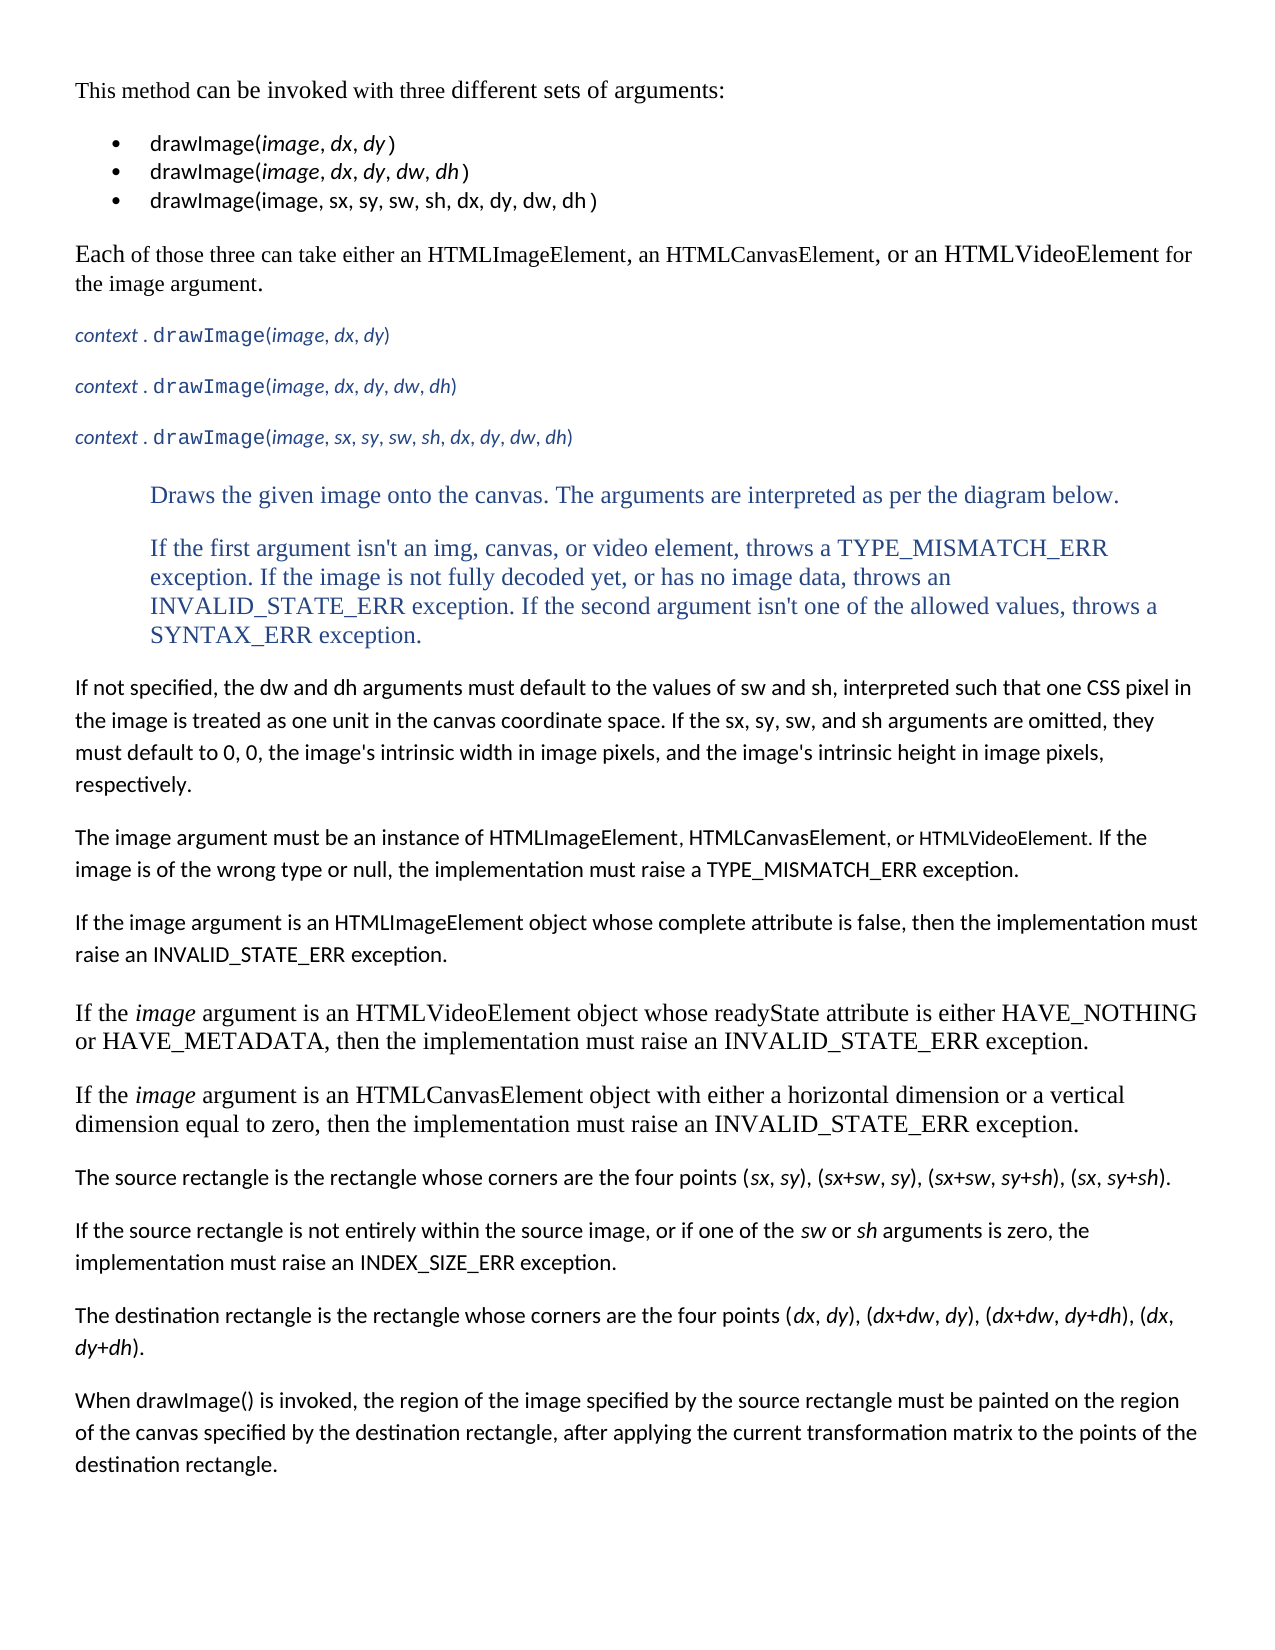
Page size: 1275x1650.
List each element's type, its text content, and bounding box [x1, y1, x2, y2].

text context . drawImage(image, dx, dy) [75, 322, 1200, 348]
text The image argument must be an instance of HTMLImageElement, HTMLCanvasElement, or HTMLVideoElement. If the image is of the wrong type or null, the implementation must raise a TYPE_MISMATCH_ERR exception. [75, 823, 1200, 883]
list drawImage(image, dx, dy) [112, 129, 1200, 157]
text This method can be invoked with three different sets of arguments: [75, 75, 1200, 104]
text Each of those three can take either an HTMLImageElement, an HTMLCanvasElement, or an HTMLVideoElement for the image argument. [75, 239, 1200, 297]
text If the source rectangle is not entirely within the source image, or if one of the sw or sh arguments is zero, the implementation must raise an INDEX_SIZE_ERR exception. [75, 1216, 1200, 1276]
list drawImage(image, dx, dy, dw, dh) [112, 157, 1200, 186]
list drawImage(image, sx, sy, sw, sh, dx, dy, dw, dh) [112, 186, 1200, 214]
text If the image argument is an HTMLVideoElement object whose readyState attribute is either HAVE_NOTHING or HAVE_METADATA, then the implementation must raise an INVALID_STATE_ERR exception. [75, 998, 1200, 1055]
text If the image argument is an HTMLCanvasElement object with either a horizontal dimension or a vertical dimension equal to zero, then the implementation must raise an INVALID_STATE_ERR exception. [75, 1080, 1200, 1138]
text If the image argument is an HTMLImageElement object whose complete attribute is false, then the implementation must raise an INVALID_STATE_ERR exception. [75, 908, 1200, 968]
text context . drawImage(image, dx, dy, dw, dh) [75, 373, 1200, 399]
text The source rectangle is the rectangle whose corners are the four points (sx, sy), (sx+sw, sy), (sx+sw, sy+sh), (sx, sy+sh). [75, 1163, 1200, 1191]
text When drawImage() is invoked, the region of the image specified by the source rectangle must be painted on the region of the canvas specified by the destination rectangle, after applying the current transformation matrix to the points of the destination rectangle. [75, 1386, 1200, 1478]
text The destination rectangle is the rectangle whose corners are the four points (dx, dy), (dx+dw, dy), (dx+dw, dy+dh), (dx, dy+dh). [75, 1301, 1200, 1361]
text context . drawImage(image, sx, sy, sw, sh, dx, dy, dw, dh) [75, 424, 1200, 451]
text If the first argument isn't an img, canvas, or video element, throws a TYPE_MISMATCH_ERR exception. If the image is not fully decoded yet, or has no image data, throws an INVALID_STATE_ERR exception. If the second argument isn't one of the allowed values, throws a SYNTAX_ERR exception. [150, 533, 1200, 648]
text Draws the given image onto the canvas. The arguments are interpreted as per the diagram below. [150, 480, 1200, 508]
text If not specified, the dw and dh arguments must default to the values of sw and sh, interpreted such that one CSS pixel in the image is treated as one unit in the canvas coordinate space. If the sx, sy, sw, and sh arguments are omitted, they must default to 0, 0, the image's intrinsic width in image pixels, and the image's intrinsic height in image pixels, respectively. [75, 673, 1200, 798]
